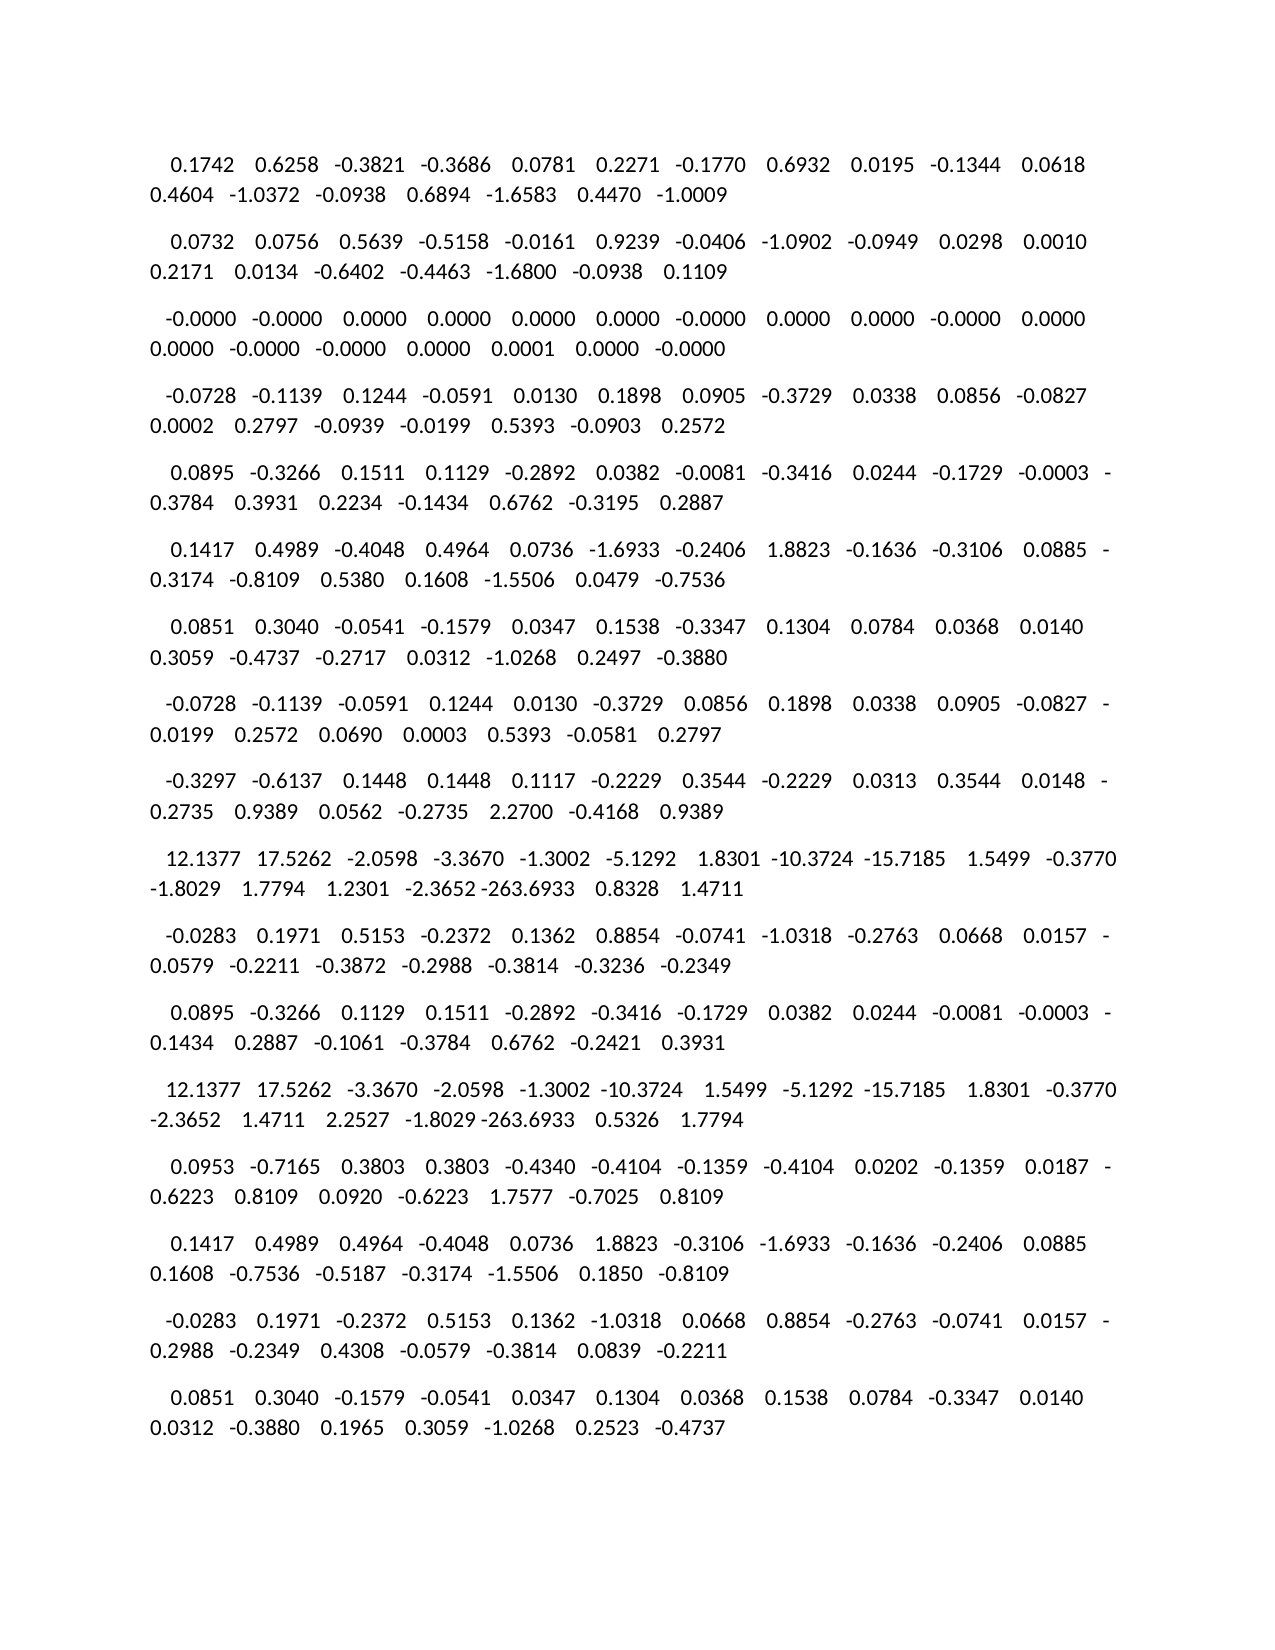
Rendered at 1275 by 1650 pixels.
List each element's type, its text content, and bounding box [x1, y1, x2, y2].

text 0.1417 0.4989 0.4964 -0.4048 0.0736 1.8823 -0.3106 -1.6933 -0.1636 -0.2406 0.0885 0.1608 -0.7536 -0.5187 -0.3174 -1.5506 0.1850 -0.8109 [150, 1229, 1125, 1287]
text -0.0283 0.1971 0.5153 -0.2372 0.1362 0.8854 -0.0741 -1.0318 -0.2763 0.0668 0.0157 -0.0579 -0.2211 -0.3872 -0.2988 -0.3814 -0.3236 -0.2349 [150, 921, 1125, 979]
text 0.1417 0.4989 -0.4048 0.4964 0.0736 -1.6933 -0.2406 1.8823 -0.1636 -0.3106 0.0885 -0.3174 -0.8109 0.5380 0.1608 -1.5506 0.0479 -0.7536 [150, 535, 1125, 594]
text 0.1742 0.6258 -0.3821 -0.3686 0.0781 0.2271 -0.1770 0.6932 0.0195 -0.1344 0.0618 0.4604 -1.0372 -0.0938 0.6894 -1.6583 0.4470 -1.0009 [150, 150, 1125, 208]
text -0.0728 -0.1139 -0.0591 0.1244 0.0130 -0.3729 0.0856 0.1898 0.0338 0.0905 -0.0827 -0.0199 0.2572 0.0690 0.0003 0.5393 -0.0581 0.2797 [150, 689, 1125, 748]
text 0.0953 -0.7165 0.3803 0.3803 -0.4340 -0.4104 -0.1359 -0.4104 0.0202 -0.1359 0.0187 -0.6223 0.8109 0.0920 -0.6223 1.7577 -0.7025 0.8109 [150, 1152, 1125, 1210]
text 12.1377 17.5262 -3.3670 -2.0598 -1.3002 -10.3724 1.5499 -5.1292 -15.7185 1.8301 -0.3770 -2.3652 1.4711 2.2527 -1.8029 -263.6933 0.5326 1.7794 [150, 1075, 1125, 1133]
text 0.0732 0.0756 0.5639 -0.5158 -0.0161 0.9239 -0.0406 -1.0902 -0.0949 0.0298 0.0010 0.2171 0.0134 -0.6402 -0.4463 -1.6800 -0.0938 0.1109 [150, 227, 1125, 285]
text 0.0851 0.3040 -0.1579 -0.0541 0.0347 0.1304 0.0368 0.1538 0.0784 -0.3347 0.0140 0.0312 -0.3880 0.1965 0.3059 -1.0268 0.2523 -0.4737 [150, 1383, 1125, 1442]
text 0.0895 -0.3266 0.1129 0.1511 -0.2892 -0.3416 -0.1729 0.0382 0.0244 -0.0081 -0.0003 -0.1434 0.2887 -0.1061 -0.3784 0.6762 -0.2421 0.3931 [150, 998, 1125, 1056]
text -0.0000 -0.0000 0.0000 0.0000 0.0000 0.0000 -0.0000 0.0000 0.0000 -0.0000 0.0000 0.0000 -0.0000 -0.0000 0.0000 0.0001 0.0000 -0.0000 [150, 304, 1125, 362]
text -0.0728 -0.1139 0.1244 -0.0591 0.0130 0.1898 0.0905 -0.3729 0.0338 0.0856 -0.0827 0.0002 0.2797 -0.0939 -0.0199 0.5393 -0.0903 0.2572 [150, 381, 1125, 439]
text -0.0283 0.1971 -0.2372 0.5153 0.1362 -1.0318 0.0668 0.8854 -0.2763 -0.0741 0.0157 -0.2988 -0.2349 0.4308 -0.0579 -0.3814 0.0839 -0.2211 [150, 1306, 1125, 1364]
text 0.0895 -0.3266 0.1511 0.1129 -0.2892 0.0382 -0.0081 -0.3416 0.0244 -0.1729 -0.0003 -0.3784 0.3931 0.2234 -0.1434 0.6762 -0.3195 0.2887 [150, 458, 1125, 517]
text -0.3297 -0.6137 0.1448 0.1448 0.1117 -0.2229 0.3544 -0.2229 0.0313 0.3544 0.0148 -0.2735 0.9389 0.0562 -0.2735 2.2700 -0.4168 0.9389 [150, 767, 1125, 825]
text 0.0851 0.3040 -0.0541 -0.1579 0.0347 0.1538 -0.3347 0.1304 0.0784 0.0368 0.0140 0.3059 -0.4737 -0.2717 0.0312 -1.0268 0.2497 -0.3880 [150, 612, 1125, 671]
text 12.1377 17.5262 -2.0598 -3.3670 -1.3002 -5.1292 1.8301 -10.3724 -15.7185 1.5499 -0.3770 -1.8029 1.7794 1.2301 -2.3652 -263.6933 0.8328 1.4711 [150, 844, 1125, 902]
